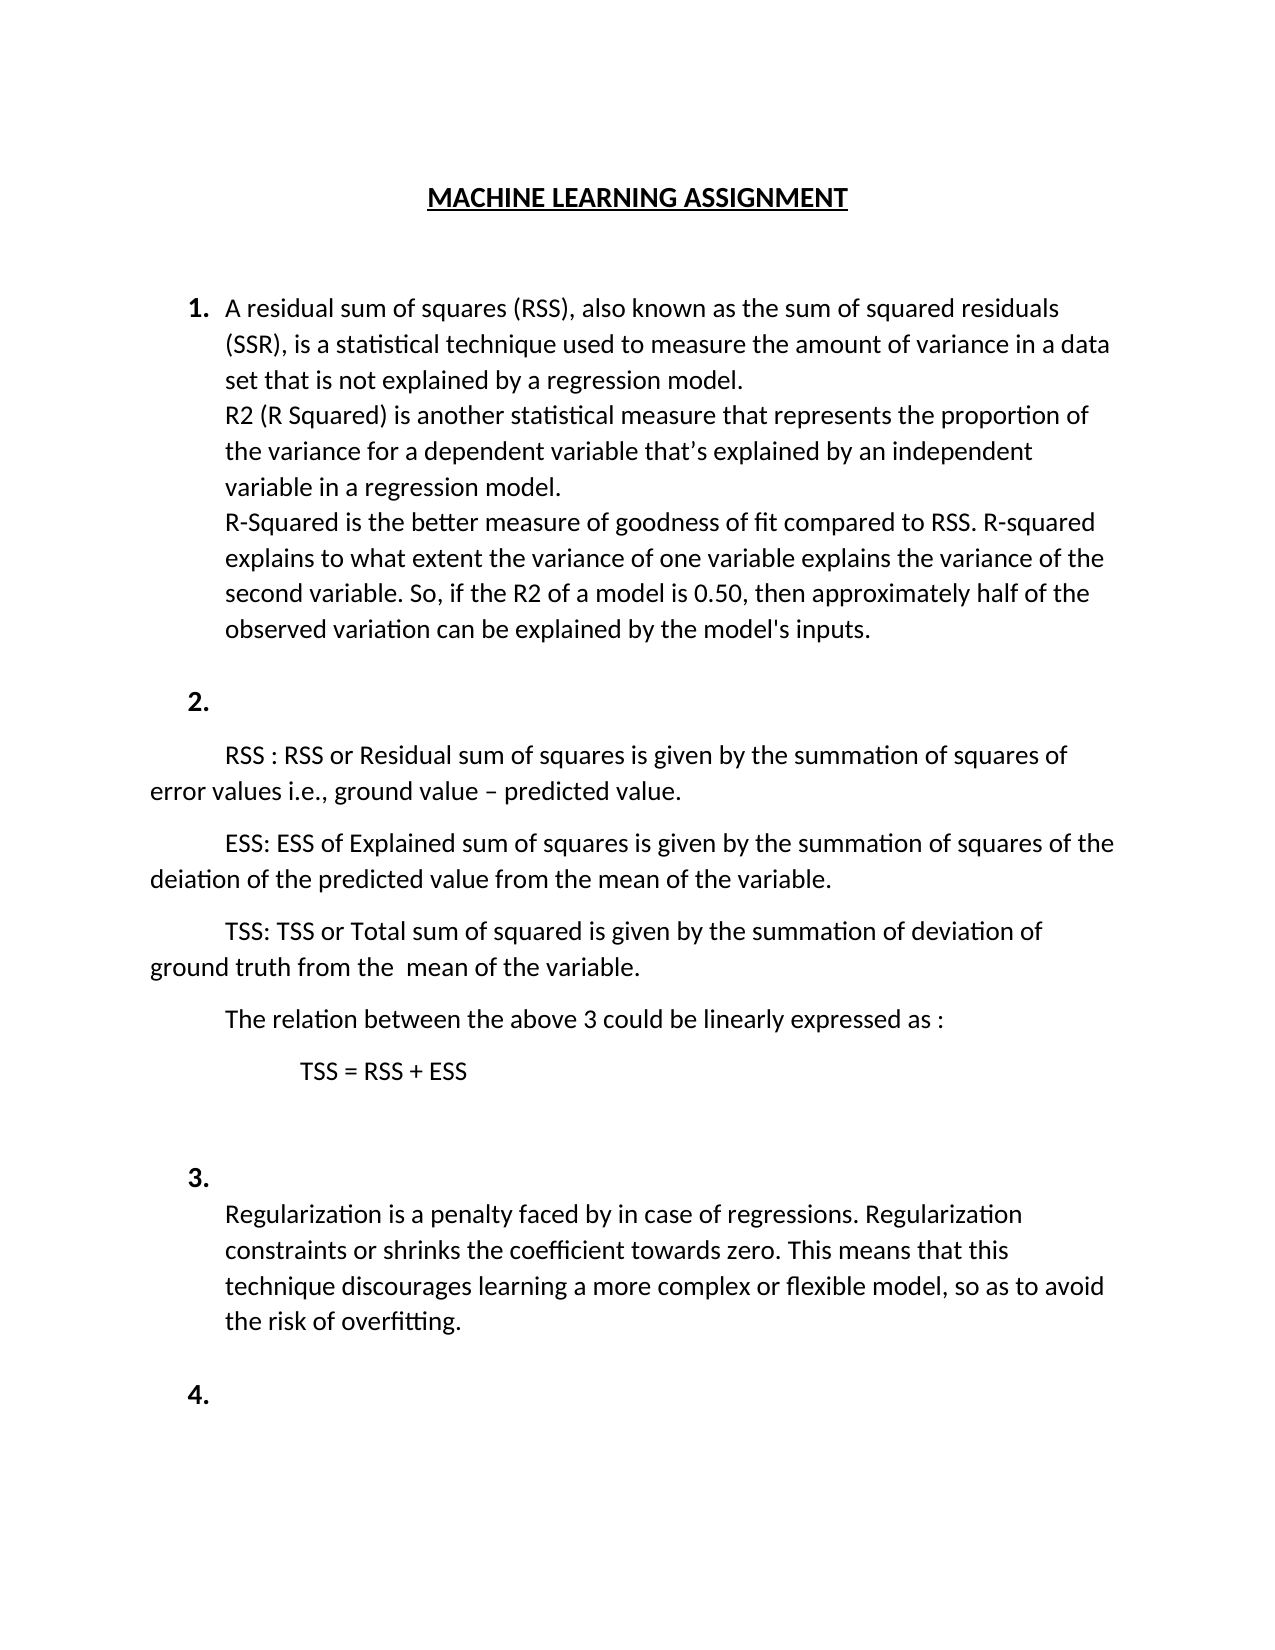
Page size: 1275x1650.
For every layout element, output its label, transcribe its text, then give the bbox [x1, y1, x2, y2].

text ESS: ESS of Explained sum of squares is given by the summation of squares of the deiation of the predicted value from the mean of the variable. [150, 826, 1125, 895]
text MACHINE LEARNING ASSIGNMENT [150, 179, 1125, 214]
text TSS: TSS or Total sum of squared is given by the summation of deviation of ground truth from the mean of the variable. [150, 914, 1125, 983]
list Regularization is a penalty faced by in case of regressions. Regularization constraints or shrinks the coefficient towards zero. This means that this technique discourages learning a more complex or flexible model, so as to avoid the risk of overfitting. [225, 1198, 1125, 1337]
text RSS : RSS or Residual sum of squares is given by the summation of squares of error values i.e., ground value – predicted value. [150, 738, 1125, 807]
text The relation between the above 3 could be linearly expressed as : [150, 1002, 1125, 1035]
text TSS = RSS + ESS [150, 1054, 1125, 1088]
list A residual sum of squares (RSS), also known as the sum of squared residuals (SSR), is a statistical technique used to measure the amount of variance in a data set that is not explained by a regression model. [187, 289, 1125, 396]
list R2 (R Squared) is another statistical measure that represents the proportion of the variance for a dependent variable that’s explained by an independent variable in a regression model. [225, 398, 1125, 503]
list R-Squared is the better measure of goodness of fit compared to RSS. R-squared explains to what extent the variance of one variable explains the variance of the second variable. So, if the R2 of a model is 0.50, then approximately half of the observed variation can be explained by the model's inputs. [225, 505, 1125, 645]
